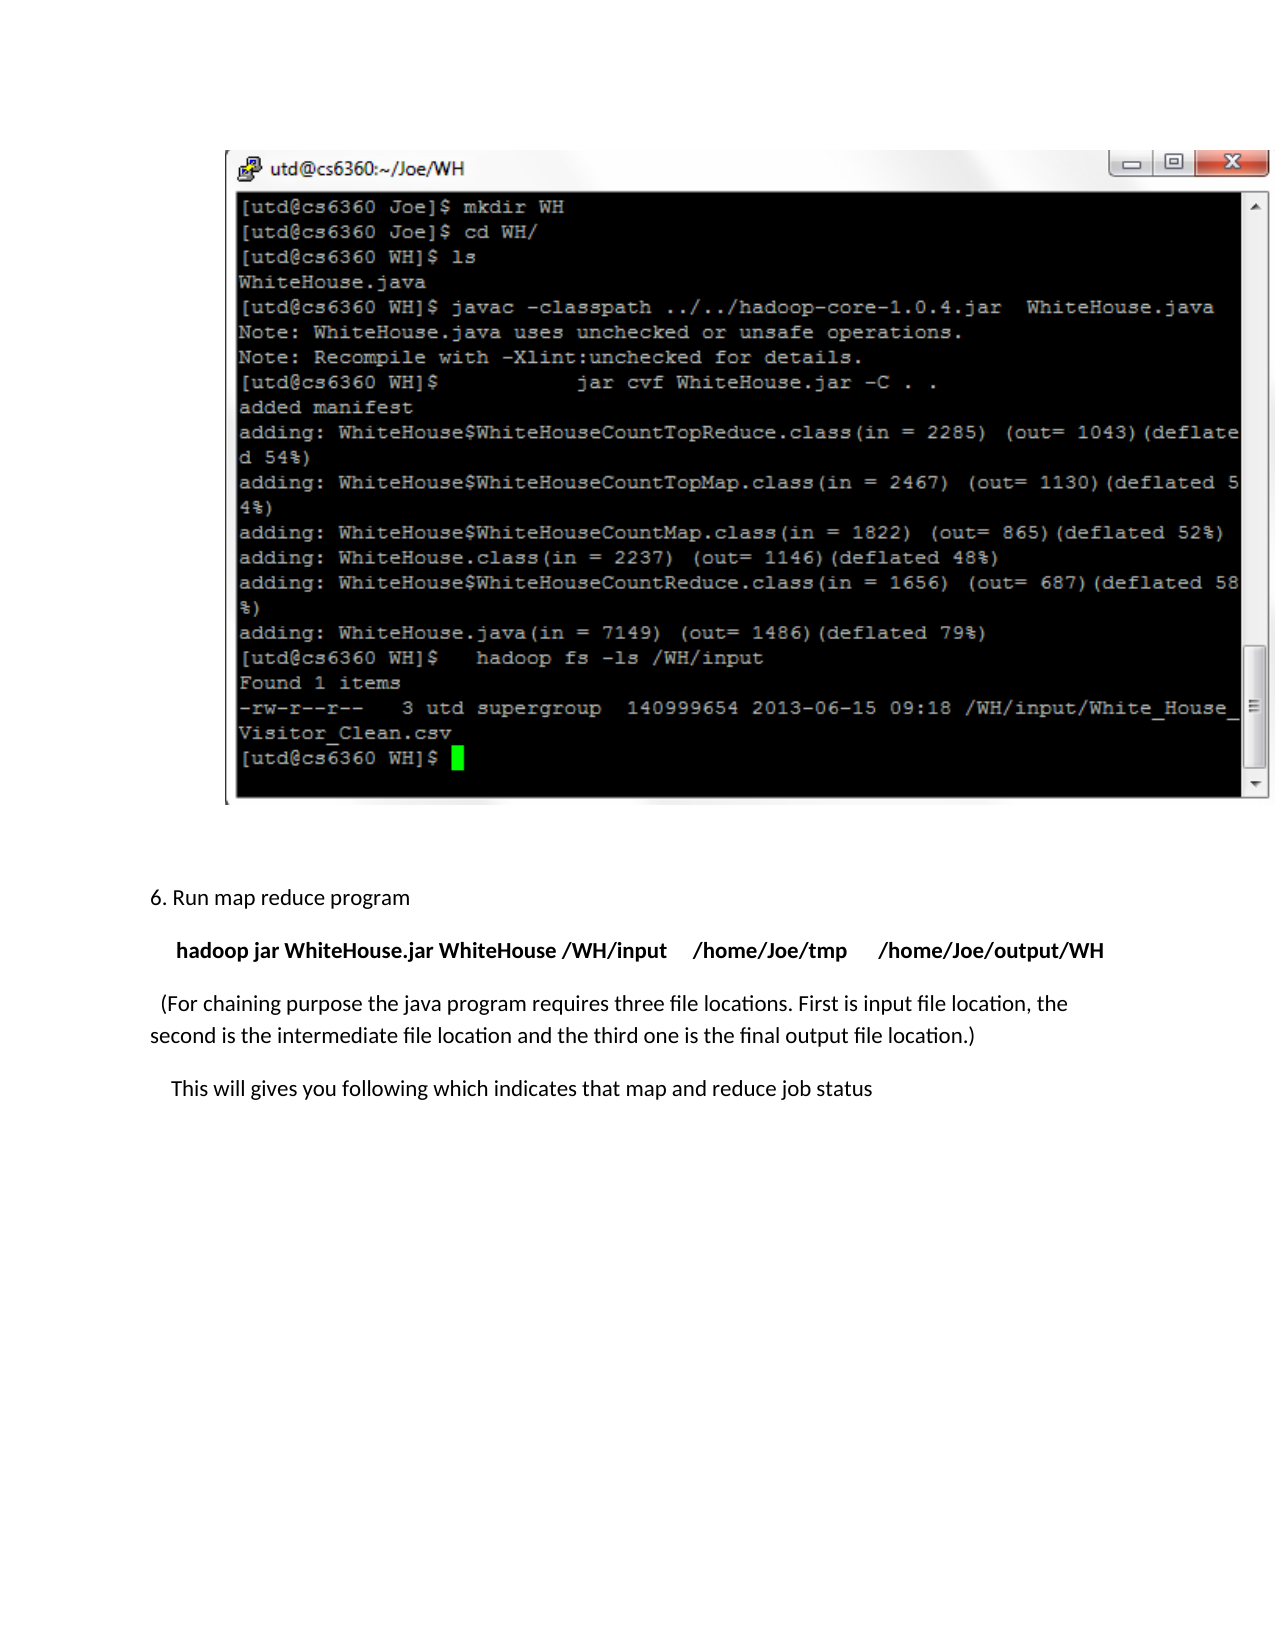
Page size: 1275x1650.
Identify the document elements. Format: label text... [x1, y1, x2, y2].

text 6. Run map reduce program [150, 883, 1125, 911]
text (For chaining purpose the java program requires three file locations. First is input file location, the second is the intermediate file location and the third one is the final output file location.) [150, 989, 1125, 1049]
text hadoop jar WhiteHouse.jar WhiteHouse /WH/input /home/Joe/tmp /home/Joe/output/WH [150, 936, 1125, 964]
picture [225, 150, 1275, 805]
text This will gives you following which indicates that map and reduce job status [150, 1074, 1125, 1102]
